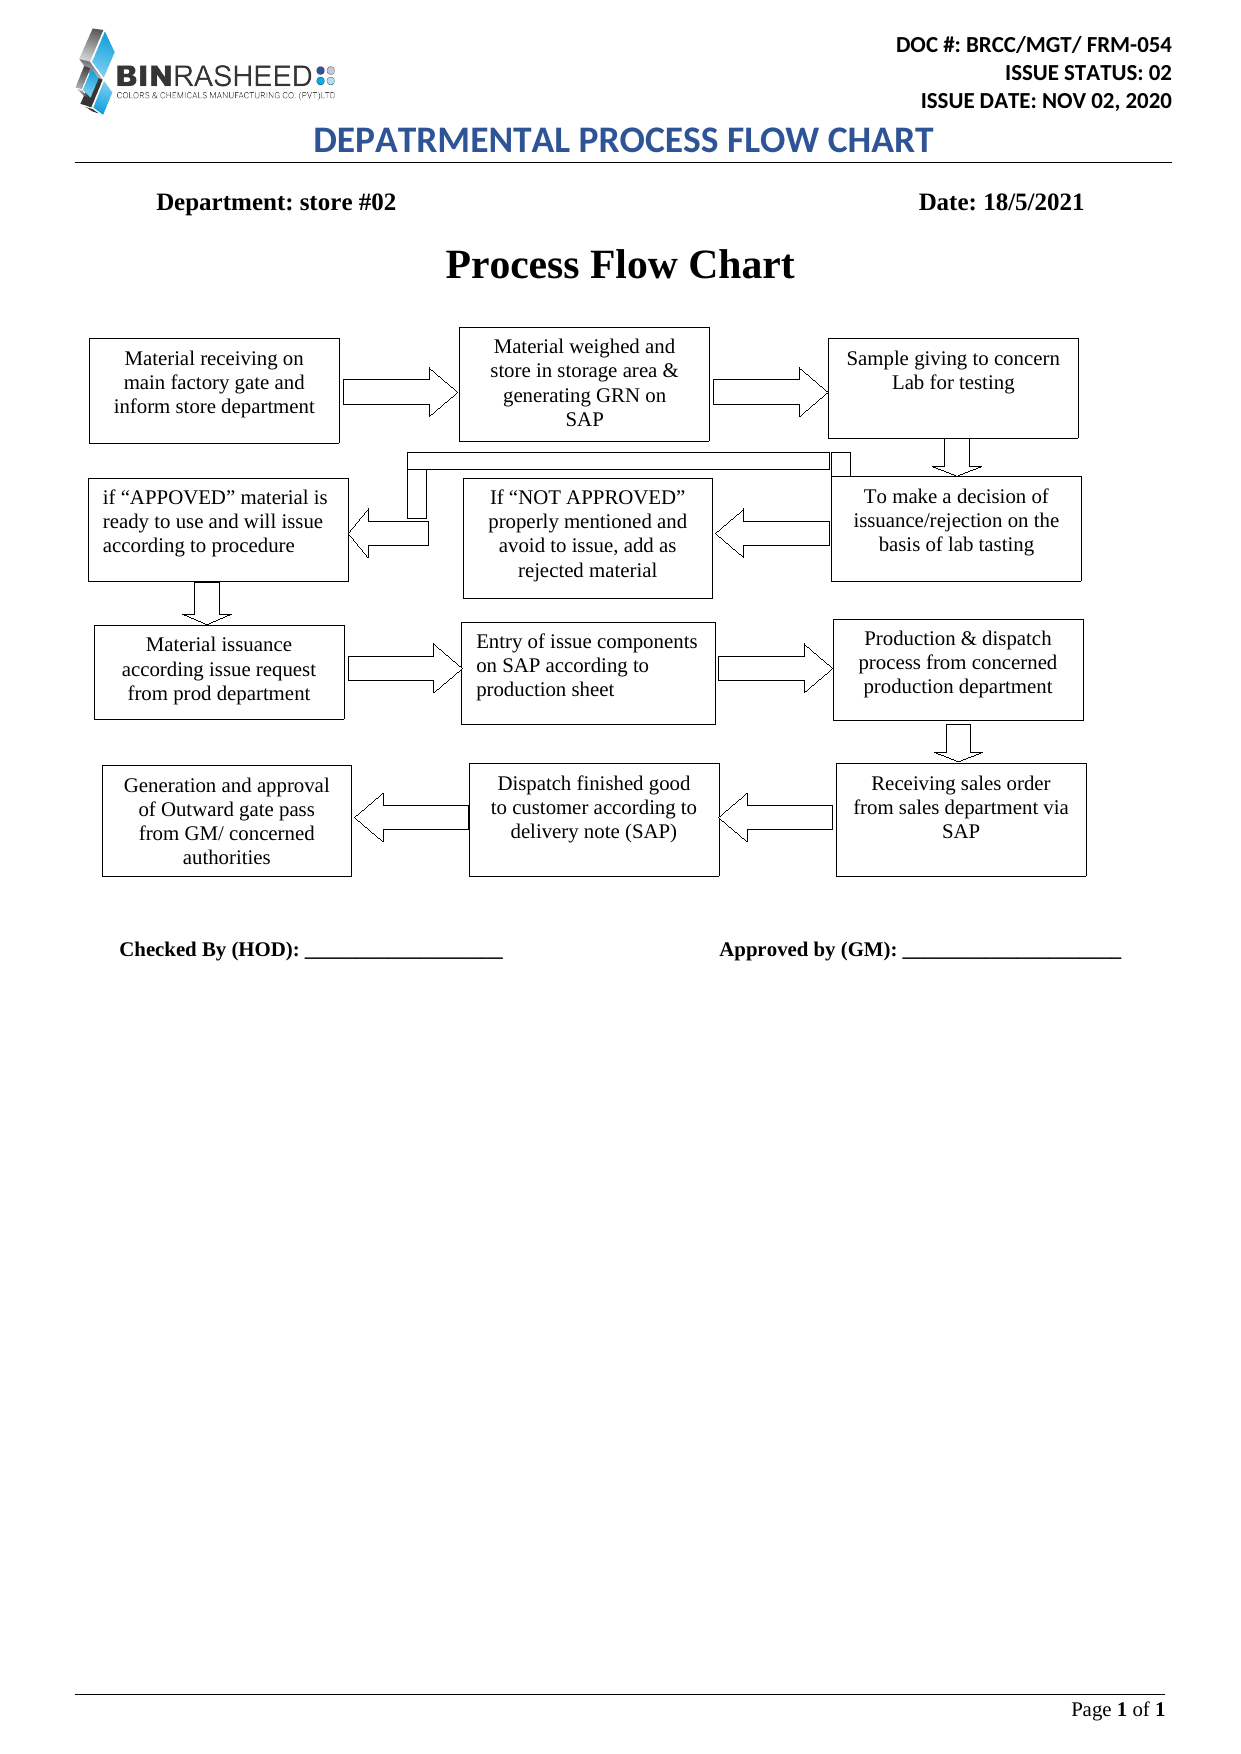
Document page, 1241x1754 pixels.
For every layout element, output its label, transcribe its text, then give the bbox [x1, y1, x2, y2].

text Process Flow Chart [75, 239, 1165, 287]
text Department: store #02 Date: 18/5/2021 [75, 187, 1165, 216]
picture [75, 28, 335, 115]
text Checked By (HOD): ___________________ Approved by (GM): _____________________ [75, 937, 1165, 961]
